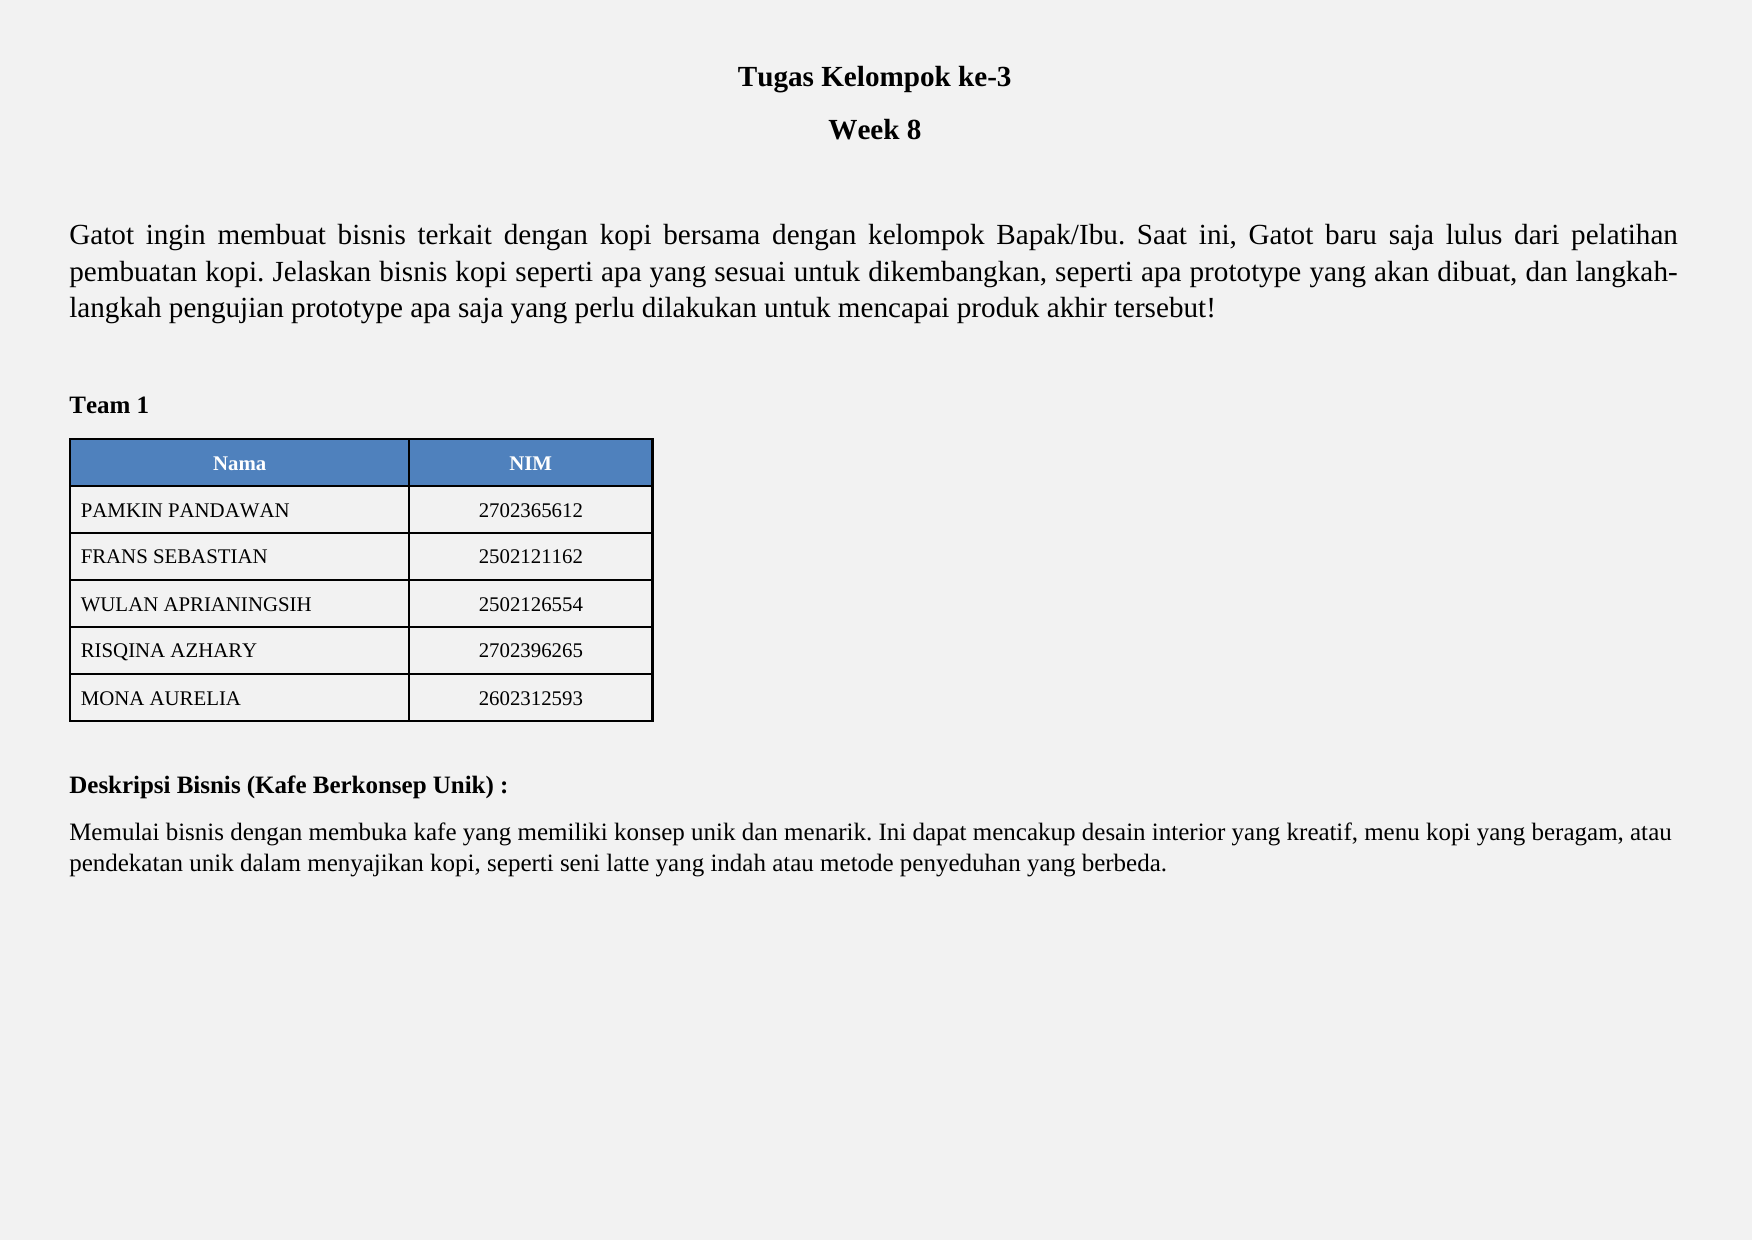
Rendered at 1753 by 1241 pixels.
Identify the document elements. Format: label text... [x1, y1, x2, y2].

text Deskripsi Bisnis (Kafe Berkonsep Unik) : [69, 770, 1680, 798]
text Week 8 [69, 112, 1680, 145]
text Tugas Kelompok ke-3 [69, 59, 1680, 93]
table_cell 2602312593 [410, 675, 651, 720]
text Memulai bisnis dengan membuka kafe yang memiliki konsep unik dan menarik. Ini dapat mencakup desain interior yang kreatif, menu kopi yang beragam, atau pendekatan unik dalam menyajikan kopi, seperti seni latte yang indah atau metode penyeduhan yang berbeda. [69, 817, 1680, 877]
table_cell FRANS SEBASTIAN [71, 534, 408, 579]
table_cell MONA AURELIA [71, 675, 408, 720]
table_header NIM [410, 440, 651, 485]
text Gatot ingin membuat bisnis terkait dengan kopi bersama dengan kelompok Bapak/Ibu. Saat ini, Gatot baru saja lulus dari pelatihan pembuatan kopi. Jelaskan bisnis kopi seperti apa yang sesuai untuk dikembangkan, seperti apa prototype yang akan dibuat, dan langkah-langkah pengujian prototype apa saja yang perlu dilakukan untuk mencapai produk akhir tersebut! [69, 217, 1680, 323]
table_cell WULAN APRIANINGSIH [71, 581, 408, 626]
table_cell 2502121162 [410, 534, 651, 579]
table_cell PAMKIN PANDAWAN [71, 487, 408, 532]
table_cell 2702396265 [410, 628, 651, 673]
text Team 1 [69, 390, 1680, 419]
table_cell 2502126554 [410, 581, 651, 626]
table_cell 2702365612 [410, 487, 651, 532]
table_header Nama [71, 440, 408, 485]
table_cell RISQINA AZHARY [71, 628, 408, 673]
